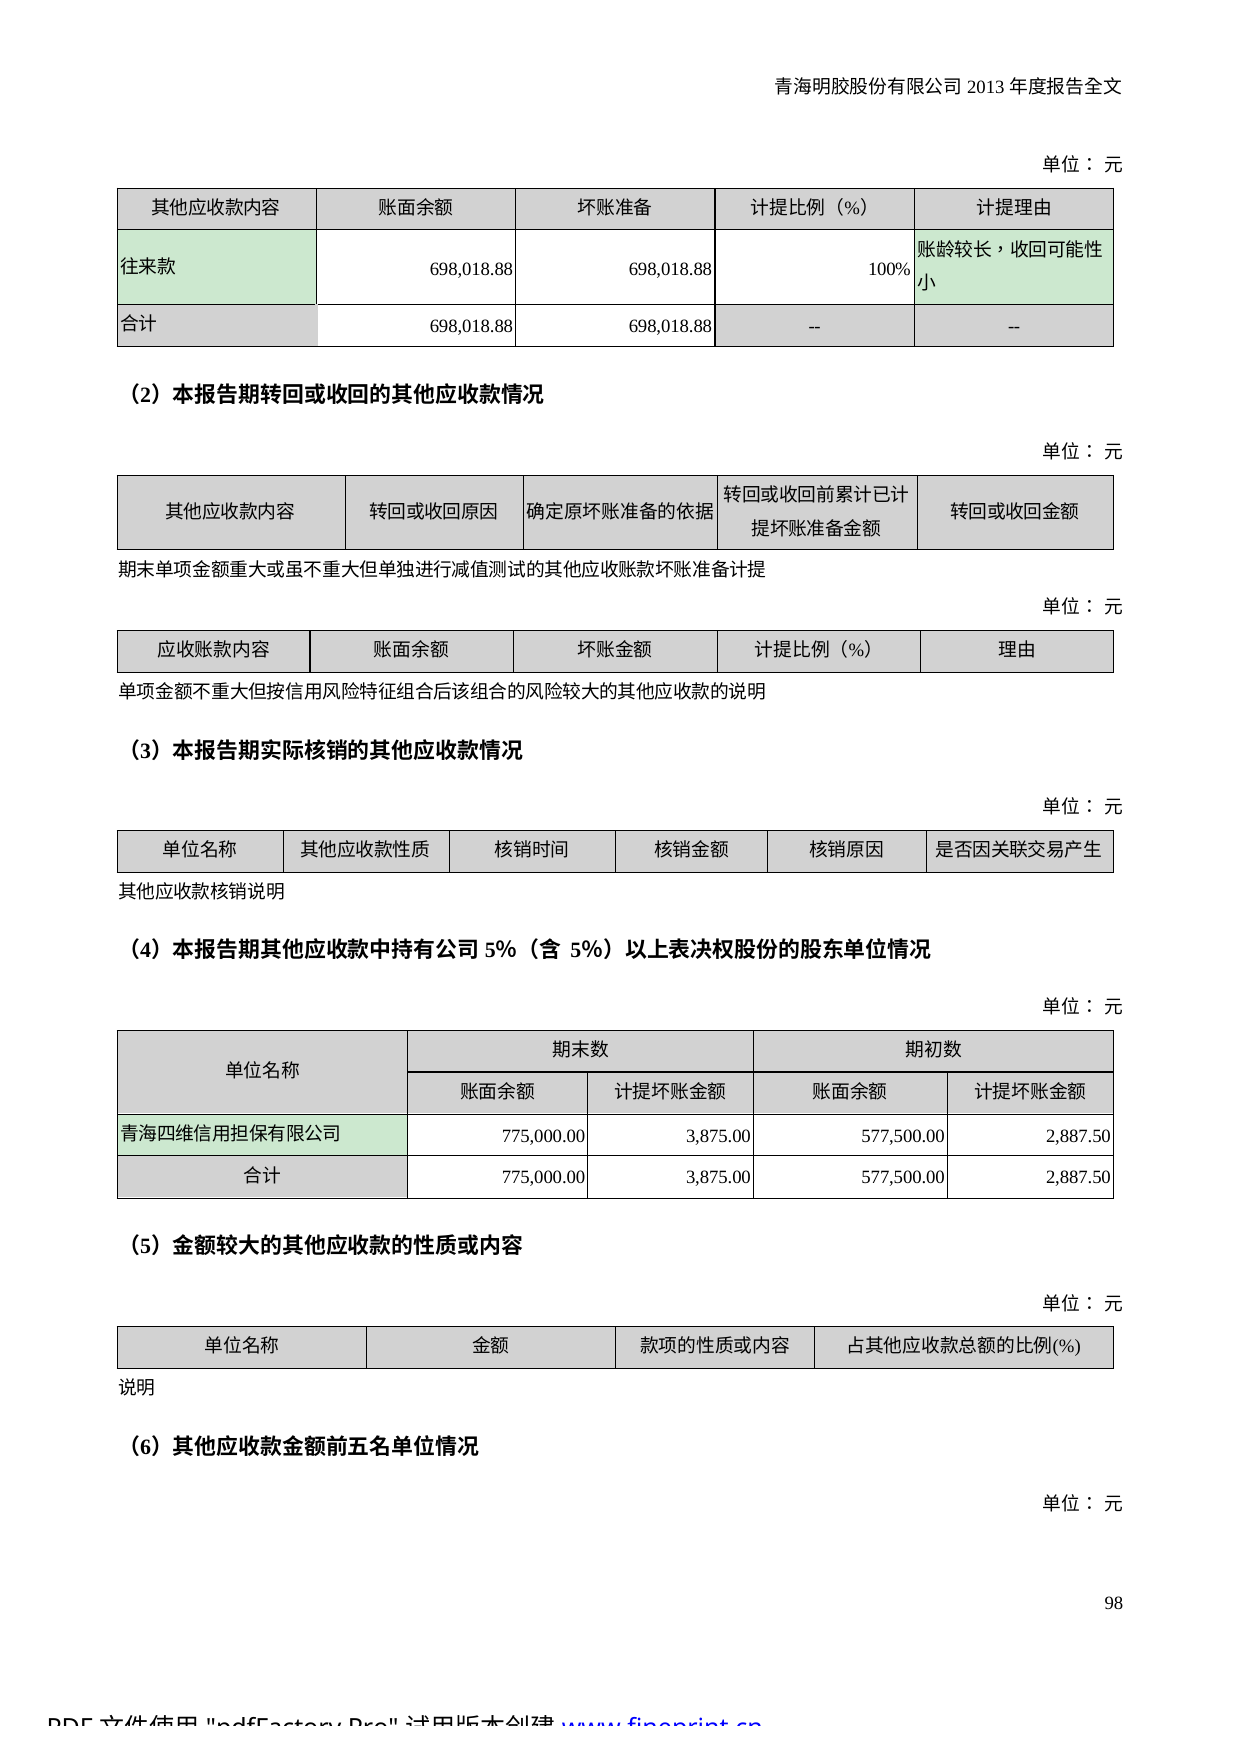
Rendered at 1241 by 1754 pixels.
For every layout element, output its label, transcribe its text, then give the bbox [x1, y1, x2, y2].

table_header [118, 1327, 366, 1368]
text 单位： 元 [25, 794, 1123, 819]
subtitle （5）金额较大的其他应收款的性质或内容 [118, 1226, 655, 1261]
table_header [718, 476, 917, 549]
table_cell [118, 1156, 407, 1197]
text 98 [25, 1592, 1123, 1613]
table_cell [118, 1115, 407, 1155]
text 单项金额不重大但按信用风险特征组合后该组合的风险较大的其他应收款的说明 [118, 678, 1138, 704]
text 单位： 元 [25, 151, 1123, 177]
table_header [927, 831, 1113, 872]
subtitle （3）本报告期实际核销的其他应收款情况 [118, 734, 655, 764]
subtitle （6）其他应收款金额前五名单位情况 [118, 1431, 655, 1460]
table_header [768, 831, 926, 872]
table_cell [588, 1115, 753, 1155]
subtitle （4）本报告期其他应收款中持有公司 5％（含 5％）以上表决权股份的股东单位情况 [118, 934, 1138, 964]
text 单位： 元 [25, 1290, 1123, 1315]
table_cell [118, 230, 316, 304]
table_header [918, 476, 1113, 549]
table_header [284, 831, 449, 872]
subtitle （2）本报告期转回或收回的其他应收款情况 [118, 374, 655, 409]
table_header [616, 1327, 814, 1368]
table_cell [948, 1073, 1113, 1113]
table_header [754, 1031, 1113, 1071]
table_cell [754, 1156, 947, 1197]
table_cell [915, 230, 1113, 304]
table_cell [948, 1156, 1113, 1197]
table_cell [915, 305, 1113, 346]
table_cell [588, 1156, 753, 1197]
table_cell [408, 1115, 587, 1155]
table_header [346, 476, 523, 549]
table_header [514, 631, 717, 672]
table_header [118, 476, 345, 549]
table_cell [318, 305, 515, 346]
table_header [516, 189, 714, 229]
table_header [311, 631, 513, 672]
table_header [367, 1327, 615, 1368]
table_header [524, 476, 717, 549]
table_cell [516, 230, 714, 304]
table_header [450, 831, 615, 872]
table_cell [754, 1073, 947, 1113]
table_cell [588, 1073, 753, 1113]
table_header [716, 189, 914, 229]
text 单位： 元 [25, 438, 1123, 464]
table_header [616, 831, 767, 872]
text 其他应收款核销说明 [118, 878, 655, 904]
text 期末单项金额重大或虽不重大但单独进行减值测试的其他应收账款坏账准备计提 [118, 556, 1138, 581]
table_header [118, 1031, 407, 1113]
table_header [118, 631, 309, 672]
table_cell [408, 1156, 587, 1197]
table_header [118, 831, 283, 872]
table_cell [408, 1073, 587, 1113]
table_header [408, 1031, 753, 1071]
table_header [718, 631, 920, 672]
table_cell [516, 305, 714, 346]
text 说明 [118, 1374, 655, 1400]
text 单位： 元 [25, 594, 1123, 619]
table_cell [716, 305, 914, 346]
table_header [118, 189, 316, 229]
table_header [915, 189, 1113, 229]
text 单位： 元 [25, 1490, 1123, 1515]
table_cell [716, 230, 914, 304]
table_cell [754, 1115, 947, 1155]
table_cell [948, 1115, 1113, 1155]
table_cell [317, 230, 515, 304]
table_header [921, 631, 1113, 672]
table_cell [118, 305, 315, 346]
text 单位： 元 [25, 993, 1123, 1019]
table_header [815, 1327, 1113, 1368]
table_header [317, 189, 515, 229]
